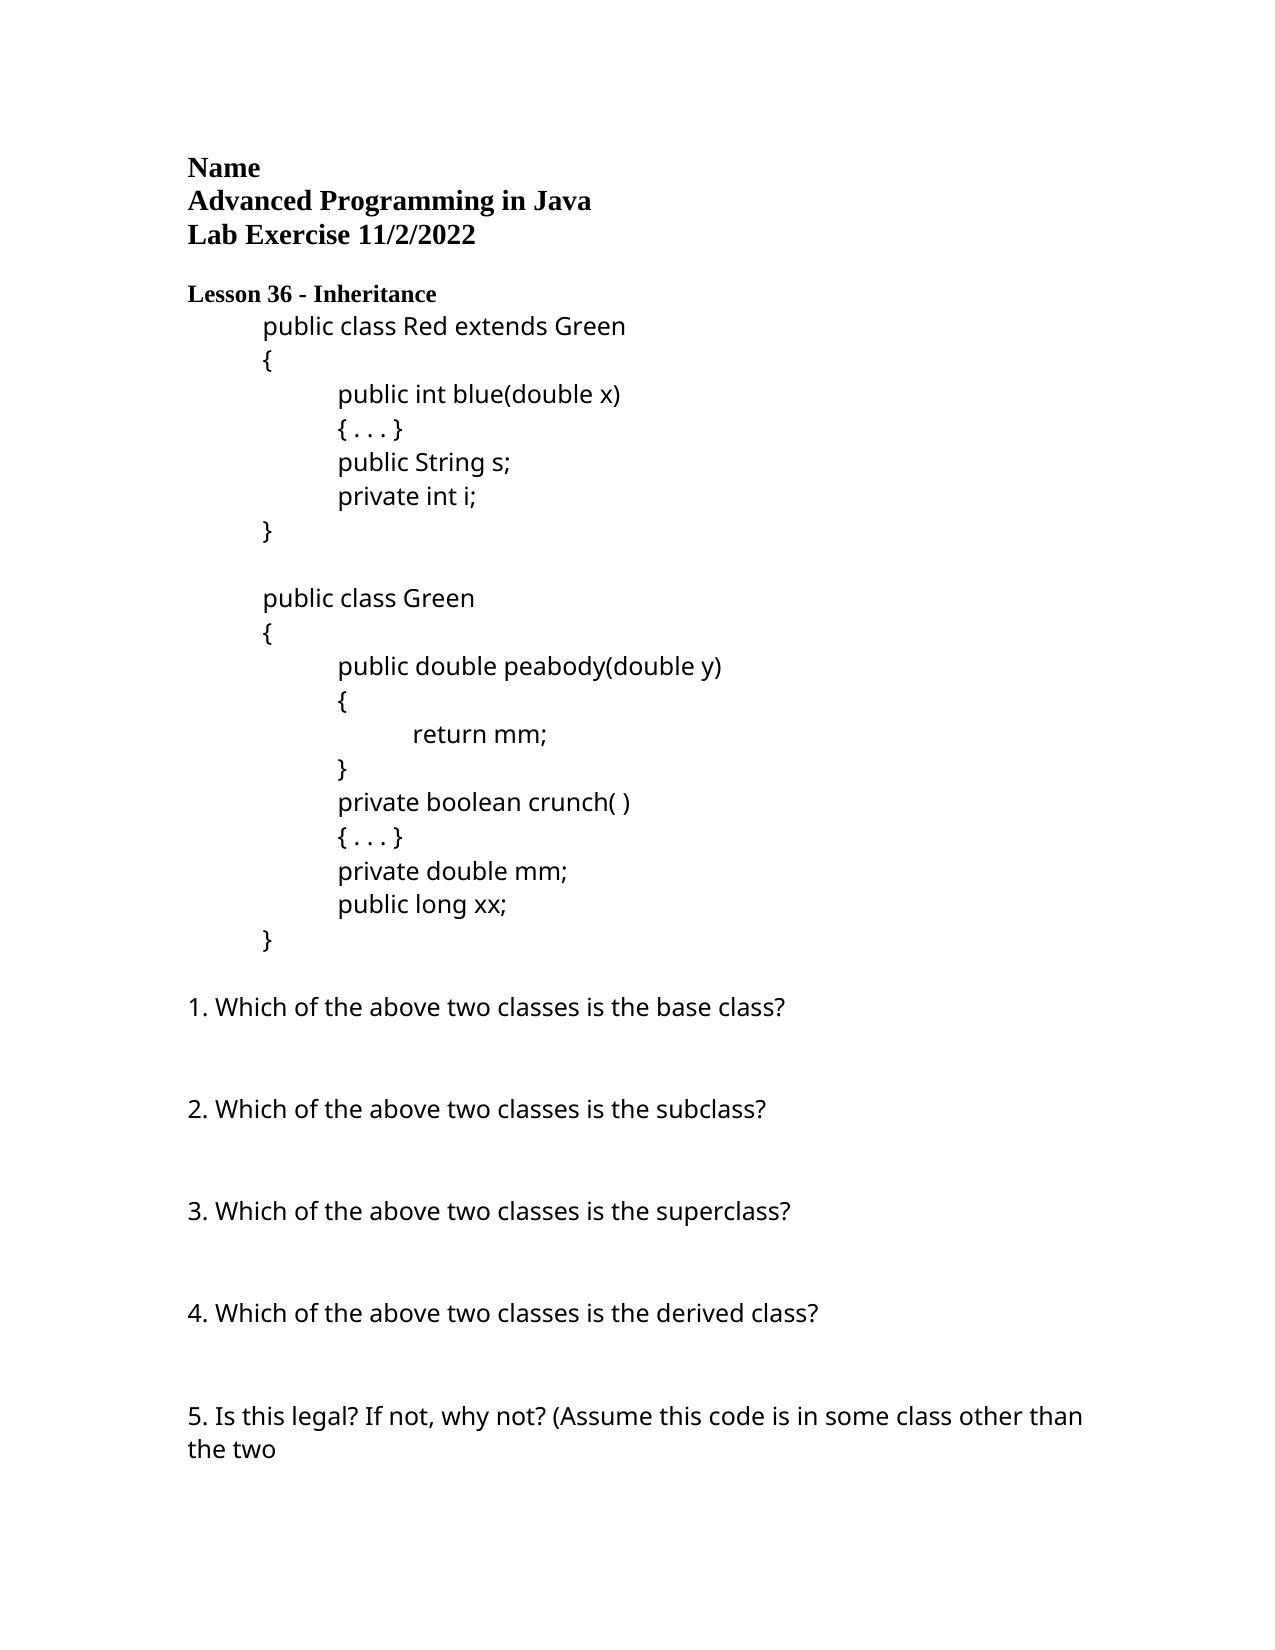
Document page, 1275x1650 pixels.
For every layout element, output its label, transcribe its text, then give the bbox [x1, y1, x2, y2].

text public int blue(double x) [262, 376, 1087, 410]
text { . . . } [262, 410, 1087, 444]
text 4. Which of the above two classes is the derived class? [187, 1296, 1087, 1330]
text Lesson 36 - Inheritance [187, 279, 1087, 308]
text } [262, 512, 1087, 547]
text { [262, 342, 1087, 376]
text public double (double y) [262, 649, 1087, 683]
text return mm; [337, 717, 1087, 751]
text } [262, 921, 1087, 955]
text public String s; [262, 444, 1087, 478]
text { . . . } [262, 819, 1087, 853]
text public long xx; [262, 887, 1087, 921]
text 1. Which of the above two classes is the base class? [187, 989, 1087, 1023]
text private double mm; [262, 853, 1087, 887]
text Advanced Programming in Java [187, 183, 1087, 217]
text private boolean crunch( ) [262, 785, 1087, 819]
text 3. Which of the above two classes is the superclass? [187, 1194, 1087, 1228]
text { [262, 615, 1087, 649]
text } [262, 751, 1087, 785]
text Lab Exercise 11/2/2022 [187, 217, 1087, 251]
text public class Green [262, 581, 1087, 615]
text { [262, 683, 1087, 717]
text public class Red extends Green [262, 308, 1087, 342]
text private int i; [262, 478, 1087, 512]
text Name [187, 150, 1087, 183]
text 2. Which of the above two classes is the subclass? [187, 1092, 1087, 1126]
text 5. Is this legal? If not, why not? (Assume this code is in some class other than the two [187, 1398, 1087, 1466]
